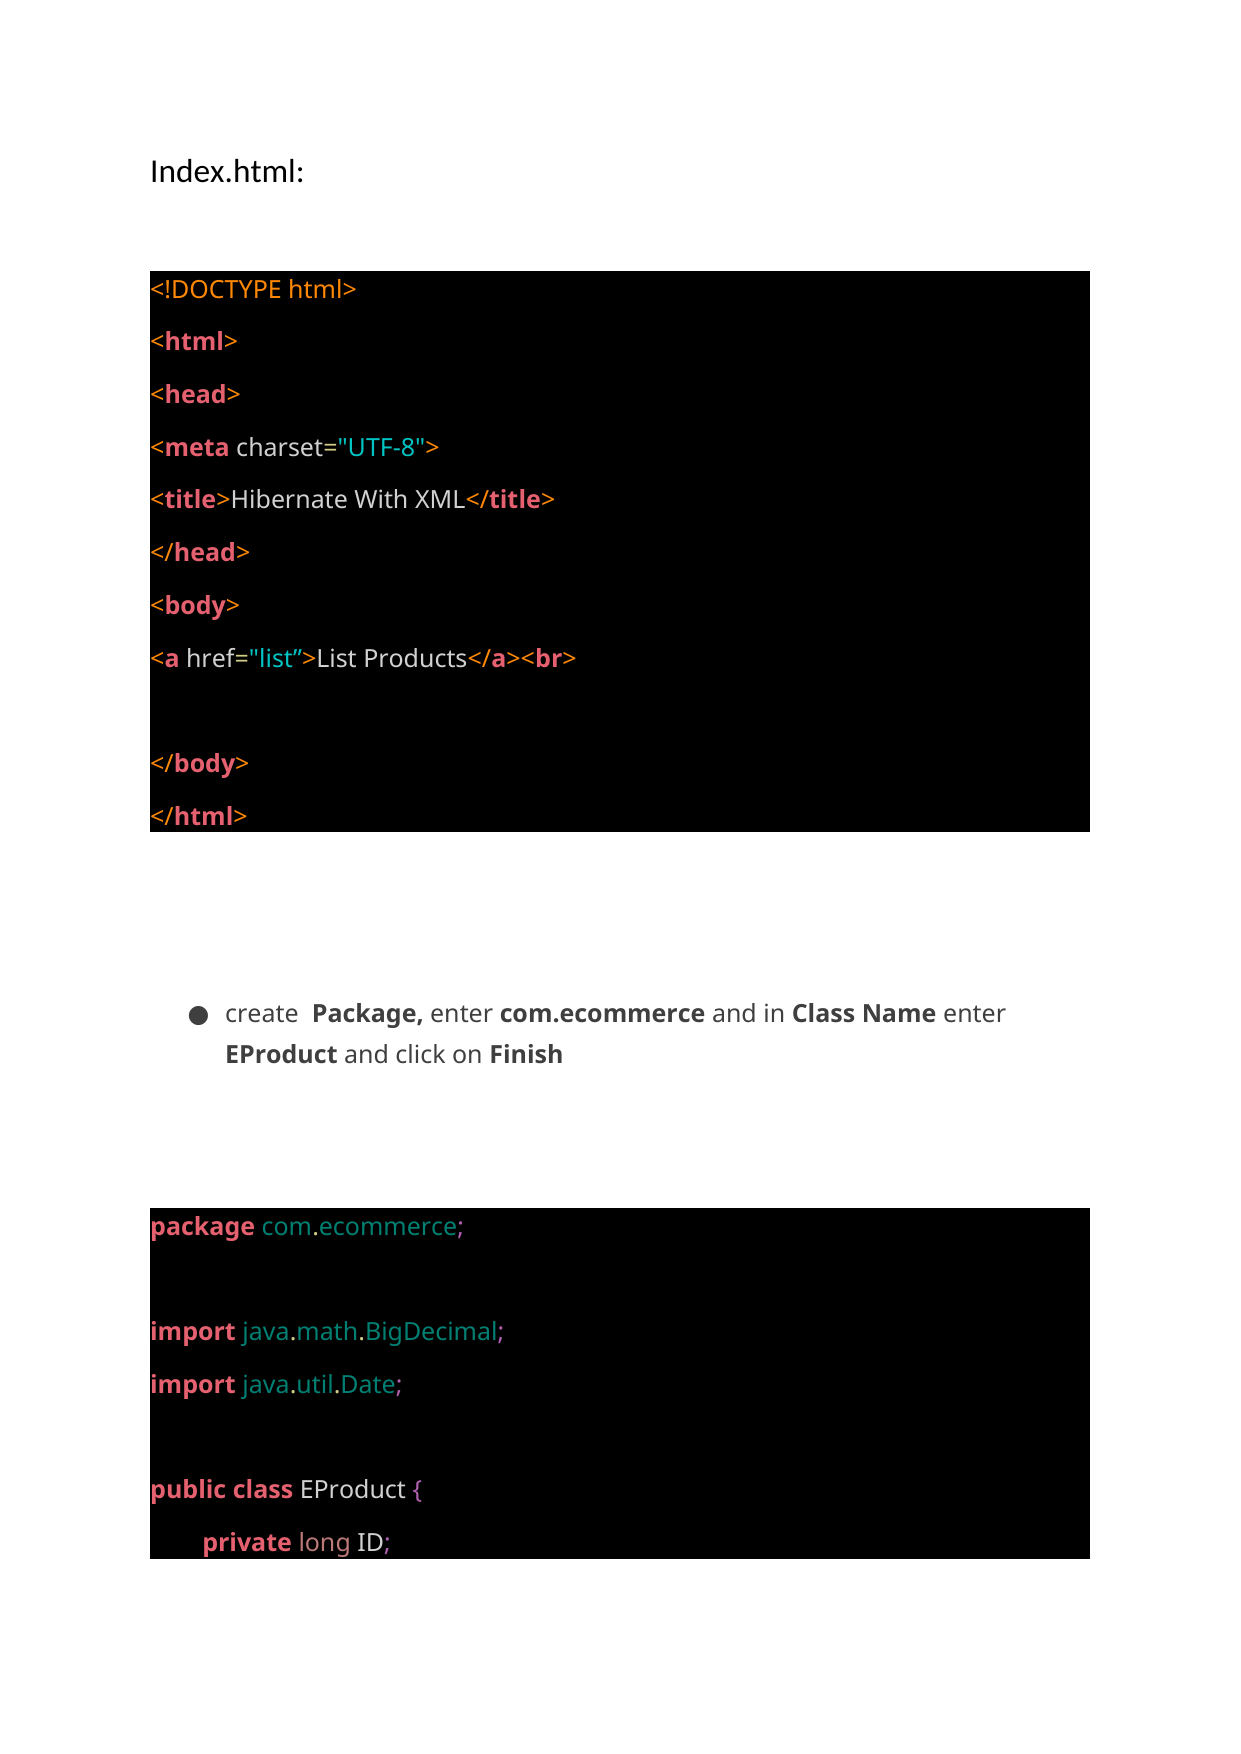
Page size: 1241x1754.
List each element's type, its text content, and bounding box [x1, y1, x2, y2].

text </head> [150, 535, 1090, 569]
text <a href="list”>List Products</a><br> [150, 640, 1090, 674]
text <!DOCTYPE html> [150, 271, 1090, 305]
list create Package, enter com.ecommerce and in Class Name enter EProduct and click on Finish [187, 985, 1090, 1070]
text private long ID; [150, 1524, 1090, 1559]
text Index.html: [150, 150, 1090, 191]
text <title>Hibernate With XML</title> [150, 482, 1090, 516]
text <body> [150, 587, 1090, 622]
text </body> [150, 746, 1090, 780]
text <html> [150, 324, 1090, 358]
text <head> [150, 377, 1090, 411]
text public class EProduct { [150, 1472, 1090, 1506]
text </html> [150, 798, 1090, 832]
text <meta charset="UTF-8"> [150, 429, 1090, 463]
text package com.ecommerce; [150, 1208, 1090, 1242]
text import java.util.Date; [150, 1366, 1090, 1401]
text import java.math.BigDecimal; [150, 1314, 1090, 1348]
